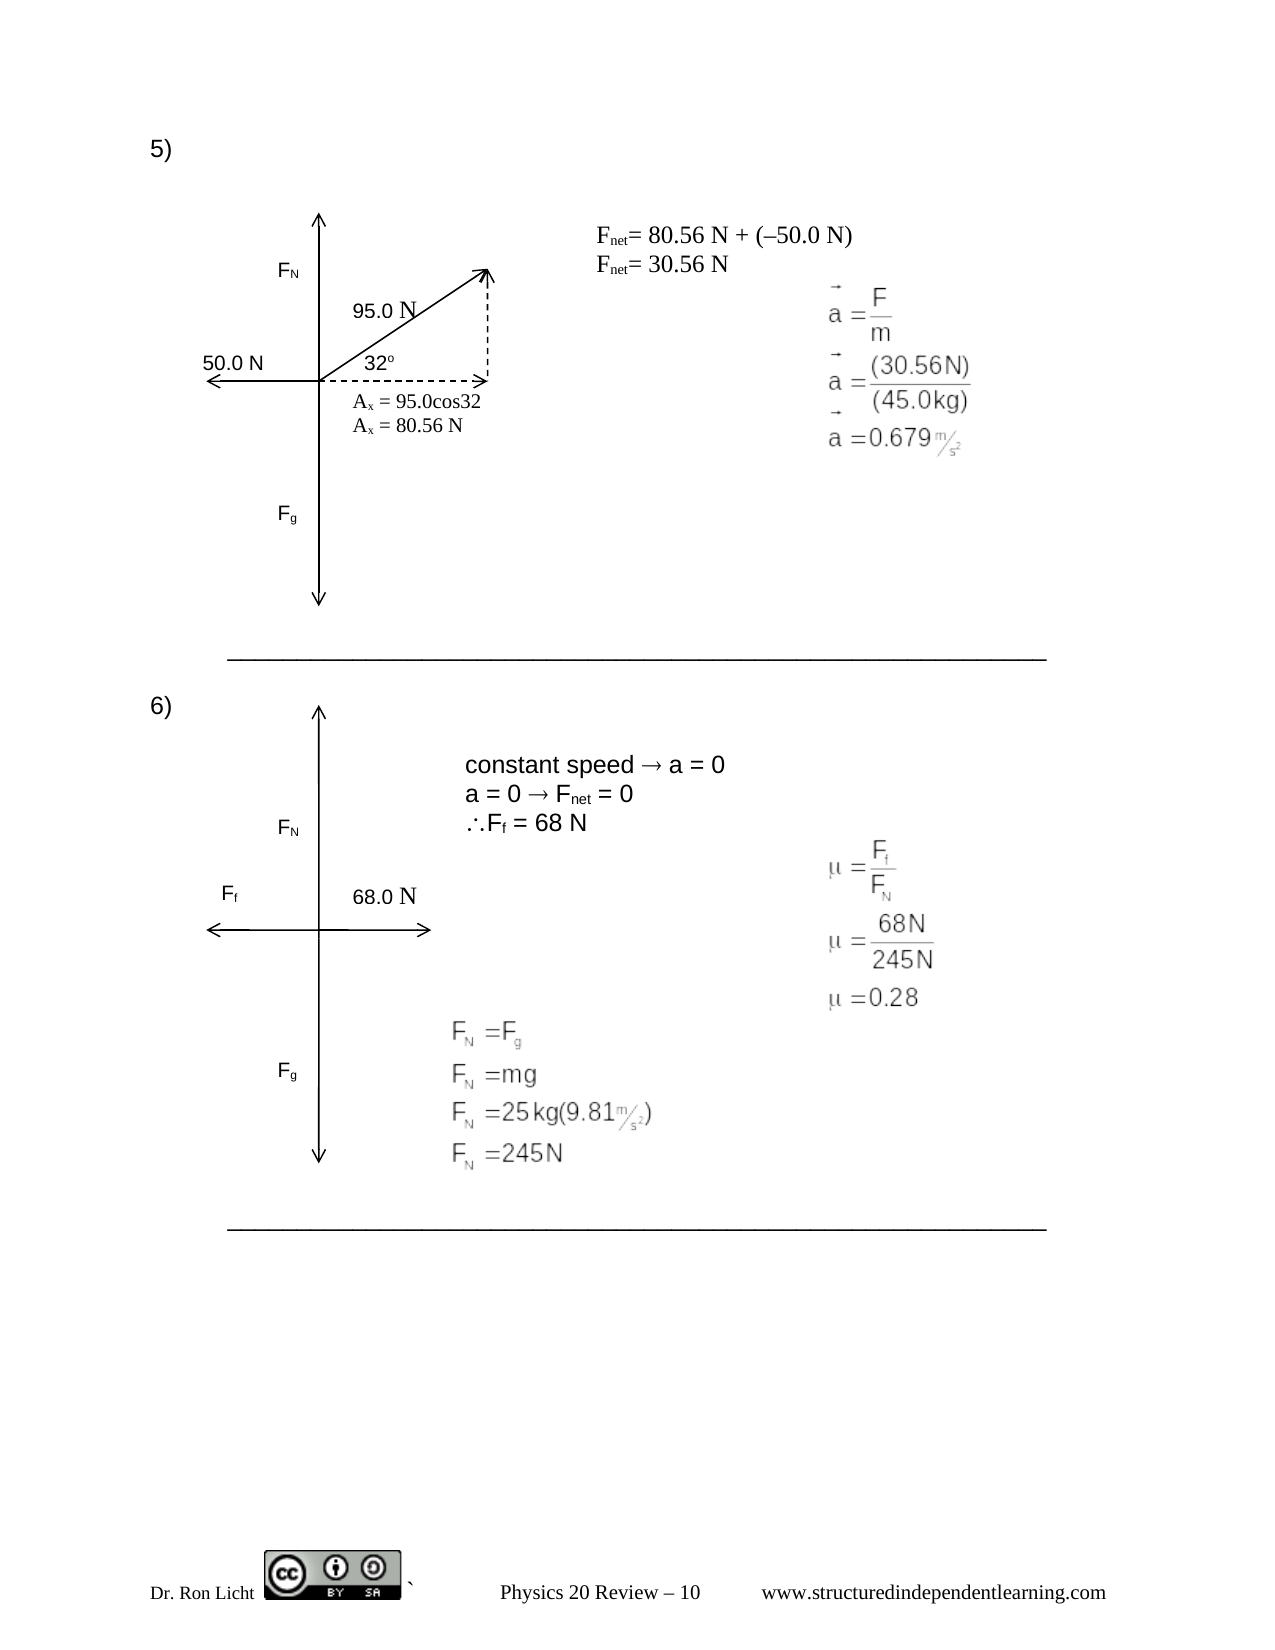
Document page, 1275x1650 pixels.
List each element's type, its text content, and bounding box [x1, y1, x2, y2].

text ___________________________________________________________ [150, 1203, 1125, 1232]
picture [264, 1550, 402, 1600]
text 5) [150, 134, 1125, 162]
text 6) [150, 691, 1125, 719]
text ___________________________________________________________ [150, 633, 1125, 662]
